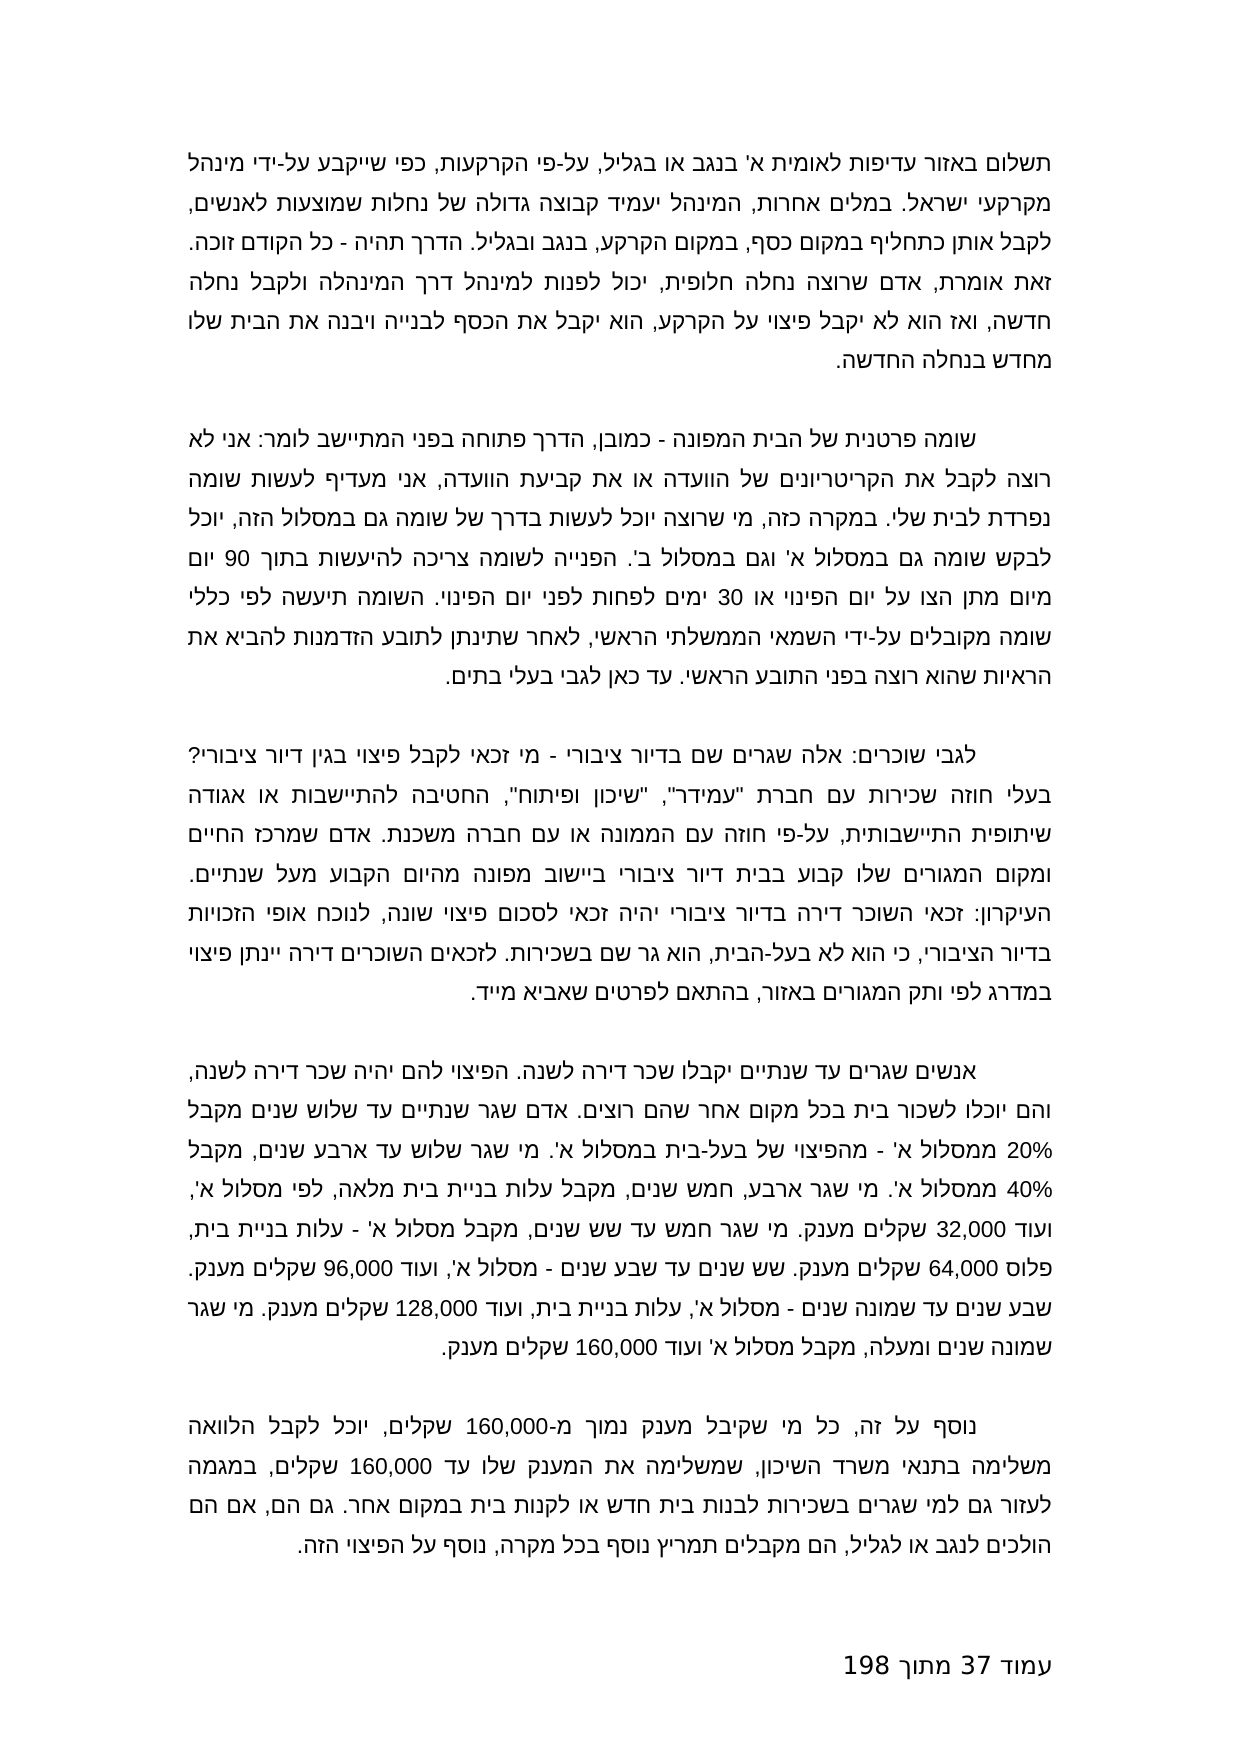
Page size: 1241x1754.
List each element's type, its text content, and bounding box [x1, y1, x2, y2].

text שומה פרטנית של הבית המפונה - כמובן, הדרך פתוחה בפני המתיישב לומר: אני לא רוצה לקבל את הקריטריונים של הוועדה או את קביעת הוועדה, אני מעדיף לעשות שומה נפרדת לבית שלי. במקרה כזה, מי שרוצה יוכל לעשות בדרך של שומה גם במסלול הזה, יוכל לבקש שומה גם במסלול א' וגם במסלול ב'. הפנייה לשומה צריכה להיעשות בתוך 90 יום מיום מתן הצו על יום הפינוי או 30 ימים לפחות לפני יום הפינוי. השומה תיעשה לפי כללי שומה מקובלים על-ידי השמאי הממשלתי הראשי, לאחר שתינתן לתובע הזדמנות להביא את הראיות שהוא רוצה בפני התובע הראשי. עד כאן לגבי בעלי בתים. [187, 426, 1053, 689]
text אנשים שגרים עד שנתיים יקבלו שכר דירה לשנה. הפיצוי להם יהיה שכר דירה לשנה, והם יוכלו לשכור בית בכל מקום אחר שהם רוצים. אדם שגר שנתיים עד שלוש שנים מקבל 20% ממסלול א' - מהפיצוי של בעל-בית במסלול א'. מי שגר שלוש עד ארבע שנים, מקבל 40% ממסלול א'. מי שגר ארבע, חמש שנים, מקבל עלות בניית בית מלאה, לפי מסלול א', ועוד 32,000 שקלים מענק. מי שגר חמש עד שש שנים, מקבל מסלול א' - עלות בניית בית, פלוס 64,000 שקלים מענק. שש שנים עד שבע שנים - מסלול א', ועוד 96,000 שקלים מענק. שבע שנים עד שמונה שנים - מסלול א', עלות בניית בית, ועוד 128,000 שקלים מענק. מי שגר שמונה שנים ומעלה, מקבל מסלול א' ועוד 160,000 שקלים מענק. [187, 1058, 1053, 1361]
text נוסף על זה, כל מי שקיבל מענק נמוך מ-160,000 שקלים, יוכל לקבל הלוואה משלימה בתנאי משרד השיכון, שמשלימה את המענק שלו עד 160,000 שקלים, במגמה לעזור גם למי שגרים בשכירות לבנות בית חדש או לקנות בית במקום אחר. גם הם, אם הם הולכים לנגב או לגליל, הם מקבלים תמריץ נוסף בכל מקרה, נוסף על הפיצוי הזה. [187, 1413, 1053, 1558]
text לגבי שוכרים: אלה שגרים שם בדיור ציבורי - מי זכאי לקבל פיצוי בגין דיור ציבורי? בעלי חוזה שכירות עם חברת "עמידר", "שיכון ופיתוח", החטיבה להתיישבות או אגודה שיתופית התיישבותית, על-פי חוזה עם הממונה או עם חברה משכנת. אדם שמרכז החיים ומקום המגורים שלו קבוע בבית דיור ציבורי ביישוב מפונה מהיום הקבוע מעל שנתיים. העיקרון: זכאי השוכר דירה בדיור ציבורי יהיה זכאי לסכום פיצוי שונה, לנוכח אופי הזכויות בדיור הציבורי, כי הוא לא בעל-הבית, הוא גר שם בשכירות. לזכאים השוכרים דירה יינתן פיצוי במדרג לפי ותק המגורים באזור, בהתאם לפרטים שאביא מייד. [187, 742, 1053, 1005]
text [187, 150, 1053, 374]
